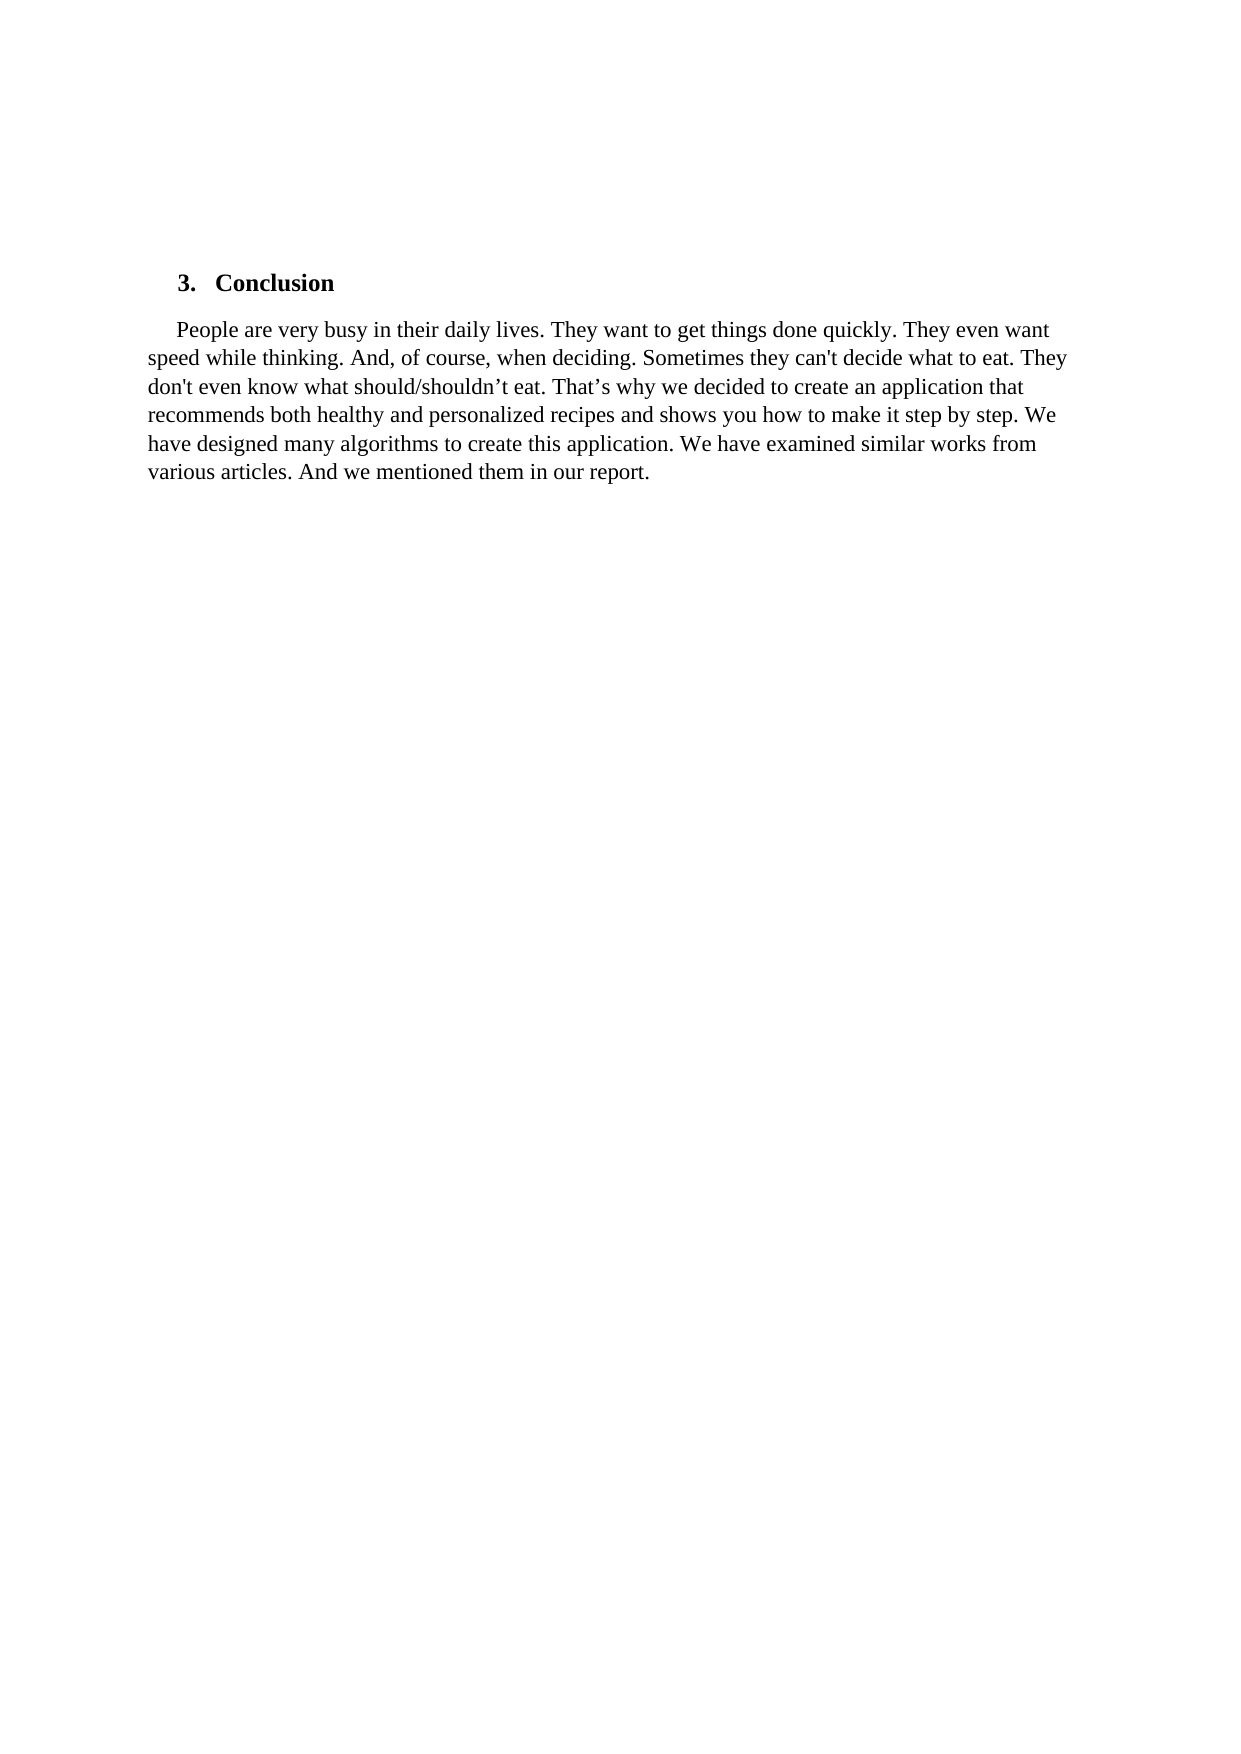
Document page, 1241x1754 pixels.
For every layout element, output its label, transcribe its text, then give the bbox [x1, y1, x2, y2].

text People are very busy in their daily lives. They want to get things done quickly. They even want speed while thinking. And, of course, when deciding. Sometimes they can't decide what to eat. They don't even know what should/shouldn’t eat. That’s why we decided to create an application that recommends both healthy and personalized recipes and shows you how to make it step by step. We have designed many algorithms to create this application. We have examined similar works from various articles. And we mentioned them in our report. [148, 316, 1093, 484]
list Conclusion [177, 268, 1093, 297]
